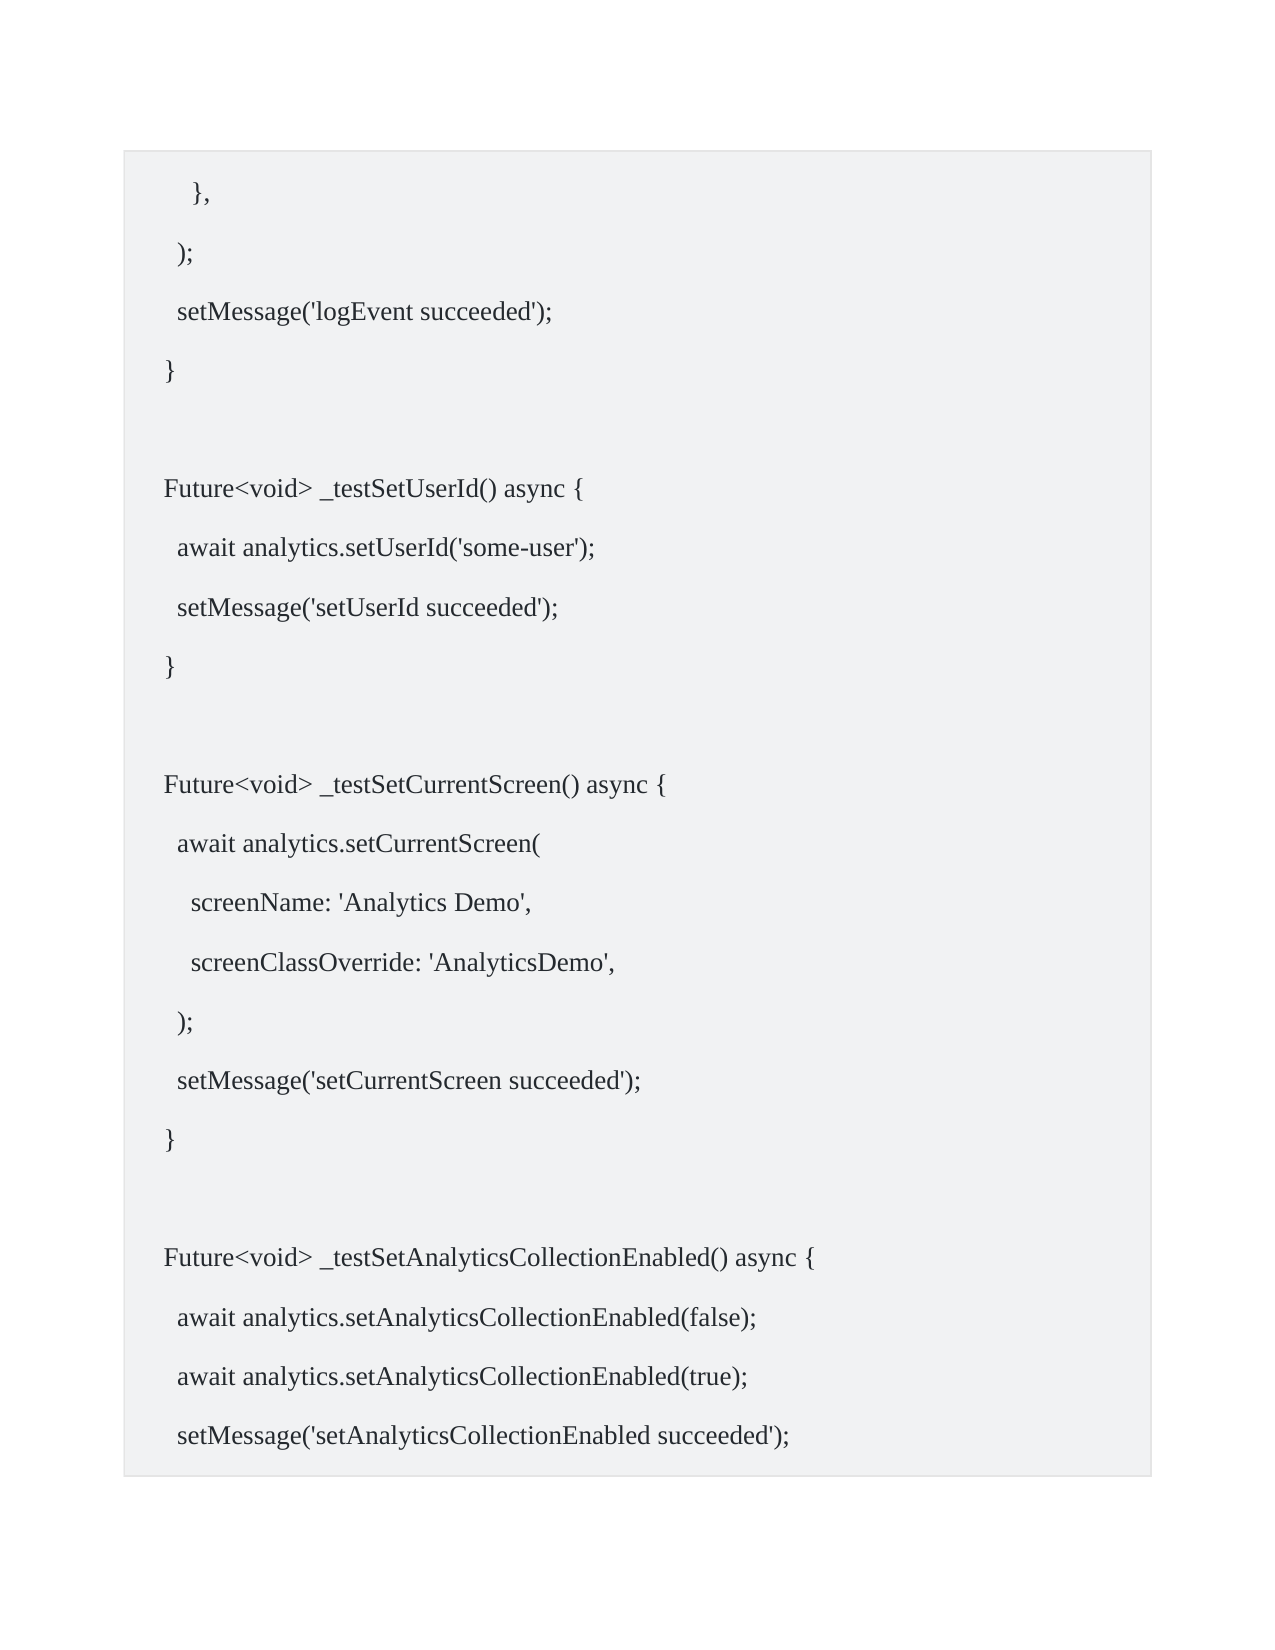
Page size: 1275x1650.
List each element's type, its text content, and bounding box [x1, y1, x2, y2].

text setMessage('setAnalyticsCollectionEnabled succeeded'); [125, 1392, 1150, 1475]
text await analytics.setCurrentScreen( [125, 801, 1150, 858]
text screenName: 'Analytics Demo', [125, 860, 1150, 918]
text await analytics.setUserId('some-user'); [125, 505, 1150, 563]
text ); [125, 978, 1150, 1036]
text } [125, 1097, 1150, 1154]
text await analytics.setAnalyticsCollectionEnabled(true); [125, 1333, 1150, 1391]
text screenClassOverride: 'AnalyticsDemo', [125, 919, 1150, 977]
text await analytics.setAnalyticsCollectionEnabled(false); [125, 1274, 1150, 1332]
text } [125, 327, 1150, 385]
text }, [125, 152, 1150, 208]
text ); [125, 209, 1150, 267]
text setMessage('setUserId succeeded'); [125, 564, 1150, 622]
text Future<void> _testSetCurrentScreen() async { [125, 742, 1150, 799]
text } [125, 623, 1150, 681]
text setMessage('logEvent succeeded'); [125, 268, 1150, 326]
text Future<void> _testSetAnalyticsCollectionEnabled() async { [125, 1215, 1150, 1273]
text setMessage('setCurrentScreen succeeded'); [125, 1037, 1150, 1095]
text Future<void> _testSetUserId() async { [125, 446, 1150, 503]
